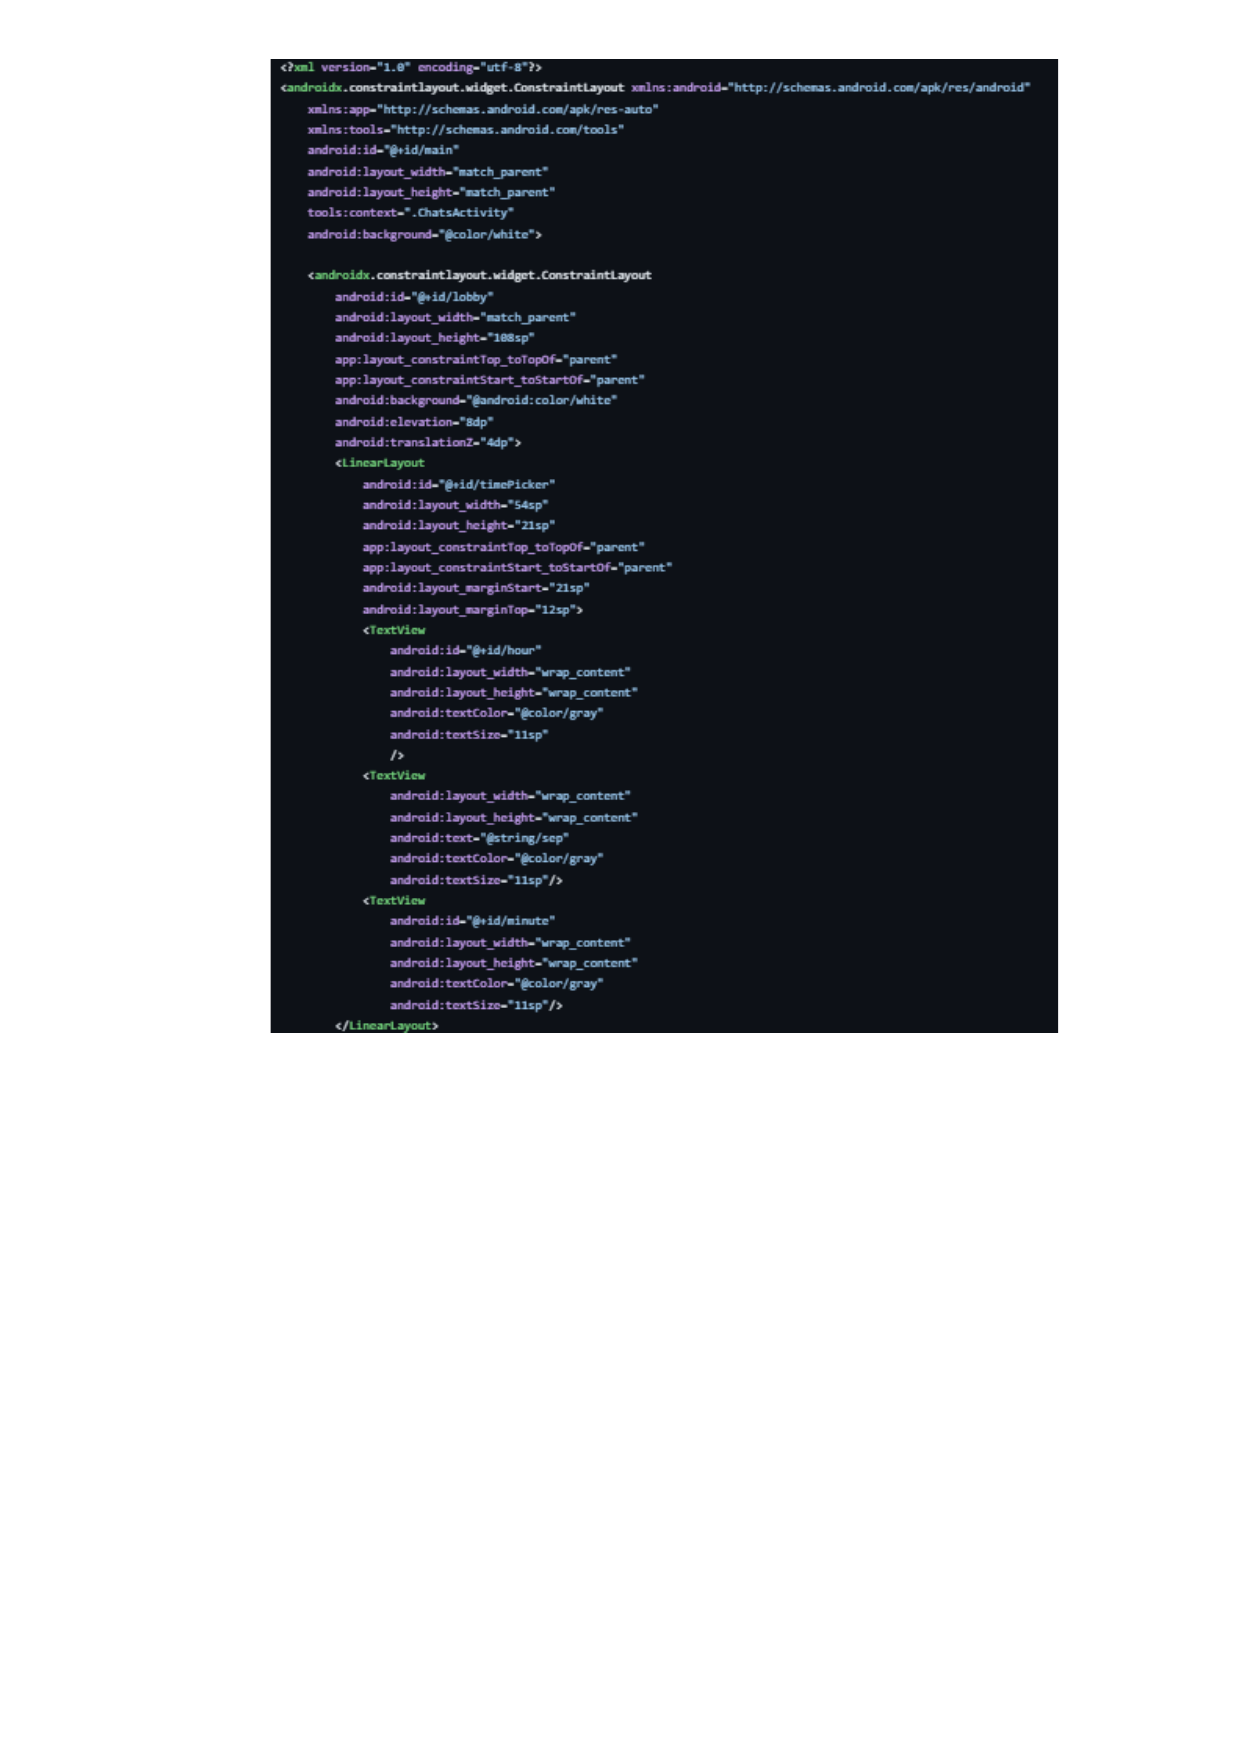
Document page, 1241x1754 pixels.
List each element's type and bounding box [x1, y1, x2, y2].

picture [270, 59, 1059, 1033]
